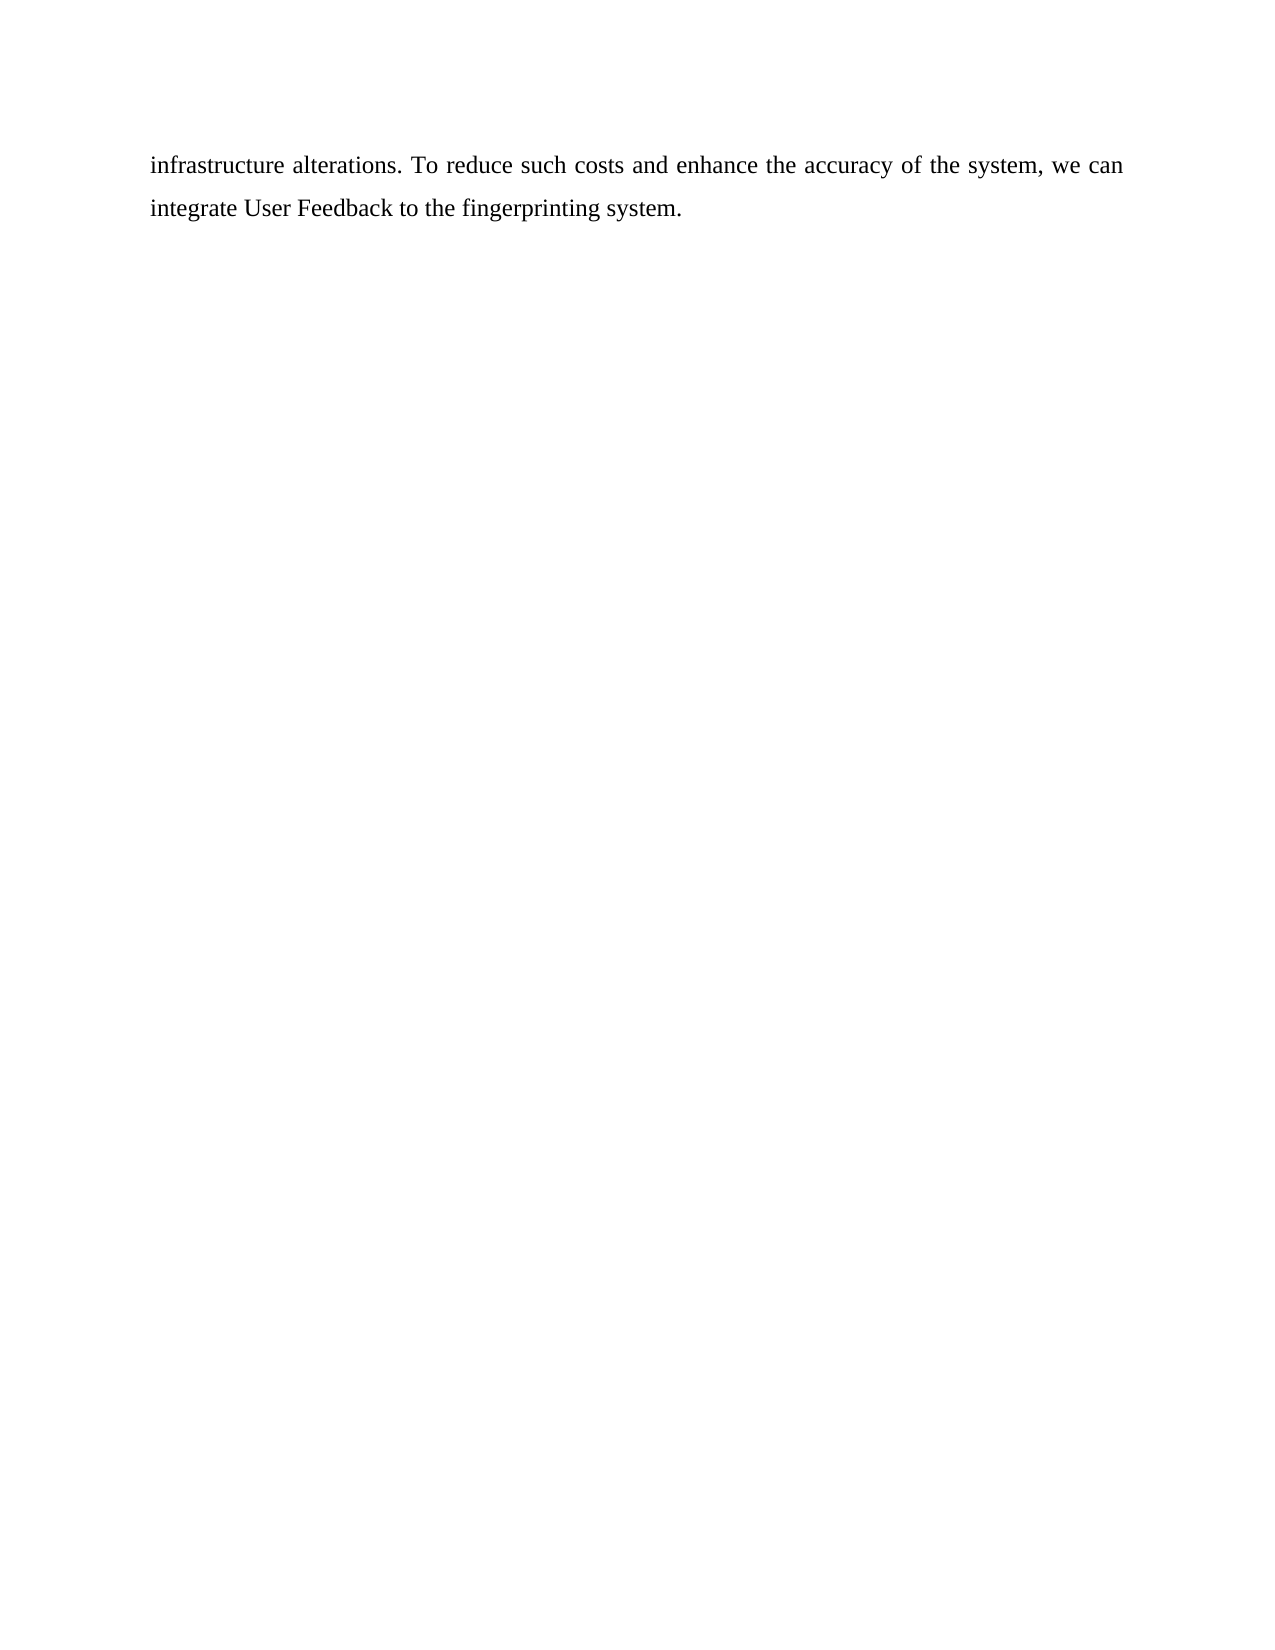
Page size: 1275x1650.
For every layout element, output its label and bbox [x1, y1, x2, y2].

text [150, 150, 1125, 222]
